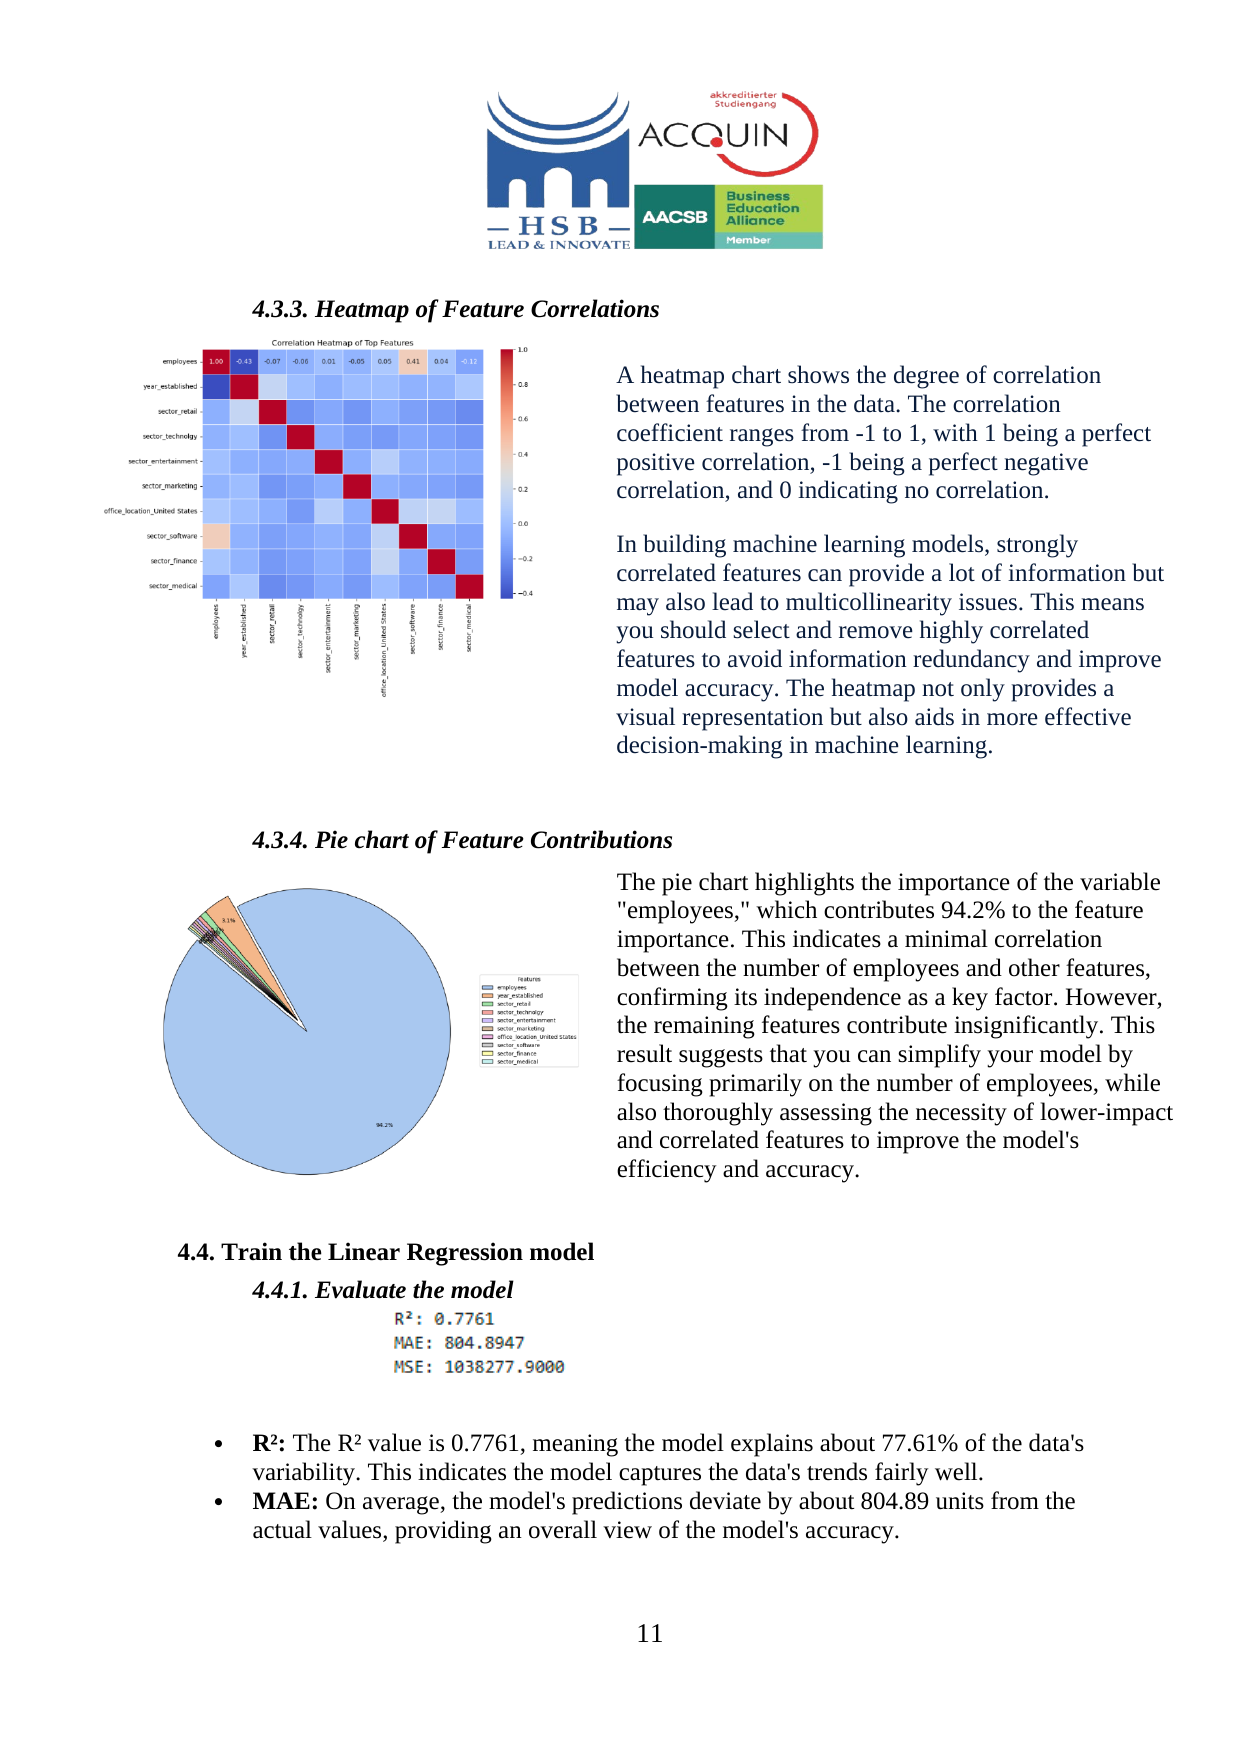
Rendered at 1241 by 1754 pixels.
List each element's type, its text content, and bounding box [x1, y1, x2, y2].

picture [99, 335, 540, 702]
table_header The pie chart highlights the importance of the variable "employees," which contributes 94.2% to the feature importance. This indicates a minimal correlation between the number of employees and other features, confirming its independence as a key factor. However, the remaining features contribute insignificantly. This result suggests that you can simplify your model by focusing primarily on the number of employees, while also thoroughly assessing the necessity of lower-impact and correlated features to improve the model's efficiency and accuracy. [605, 867, 1196, 1196]
picture [318, 1304, 981, 1400]
table_header [88, 336, 605, 826]
text 4.3.3. Heatmap of Feature Correlations [177, 294, 1122, 323]
list R²: The R² value is 0.7761, meaning the model explains about 77.61% of the data's variability. This indicates the model captures the data's trends fairly well. [215, 1428, 1122, 1486]
list MAE: On average, the model's predictions deviate by about 804.89 units from the actual values, providing an overall view of the model's accuracy. [215, 1486, 1122, 1543]
subtitle 4.4. Train the Linear Regression model [177, 1237, 1122, 1266]
table_header [89, 867, 605, 1196]
text 4.4.1. Evaluate the model [177, 1276, 1122, 1304]
text 4.3.4. Pie chart of Feature Contributions [177, 826, 1122, 854]
picture [99, 866, 583, 1182]
table_header A heatmap chart shows the degree of correlation between features in the data. The correlation coefficient ranges from -1 to 1, with 1 being a perfect positive correlation, -1 being a perfect negative correlation, and 0 indicating no correlation. In building machine learning models, strongly correlated features can provide a lot of information but may also lead to multicollinearity issues. This means you should select and remove highly correlated features to avoid information redundancy and improve model accuracy. The heatmap not only provides a visual representation but also aids in more effective decision-making in machine learning. [605, 336, 1181, 826]
picture [433, 75, 867, 266]
